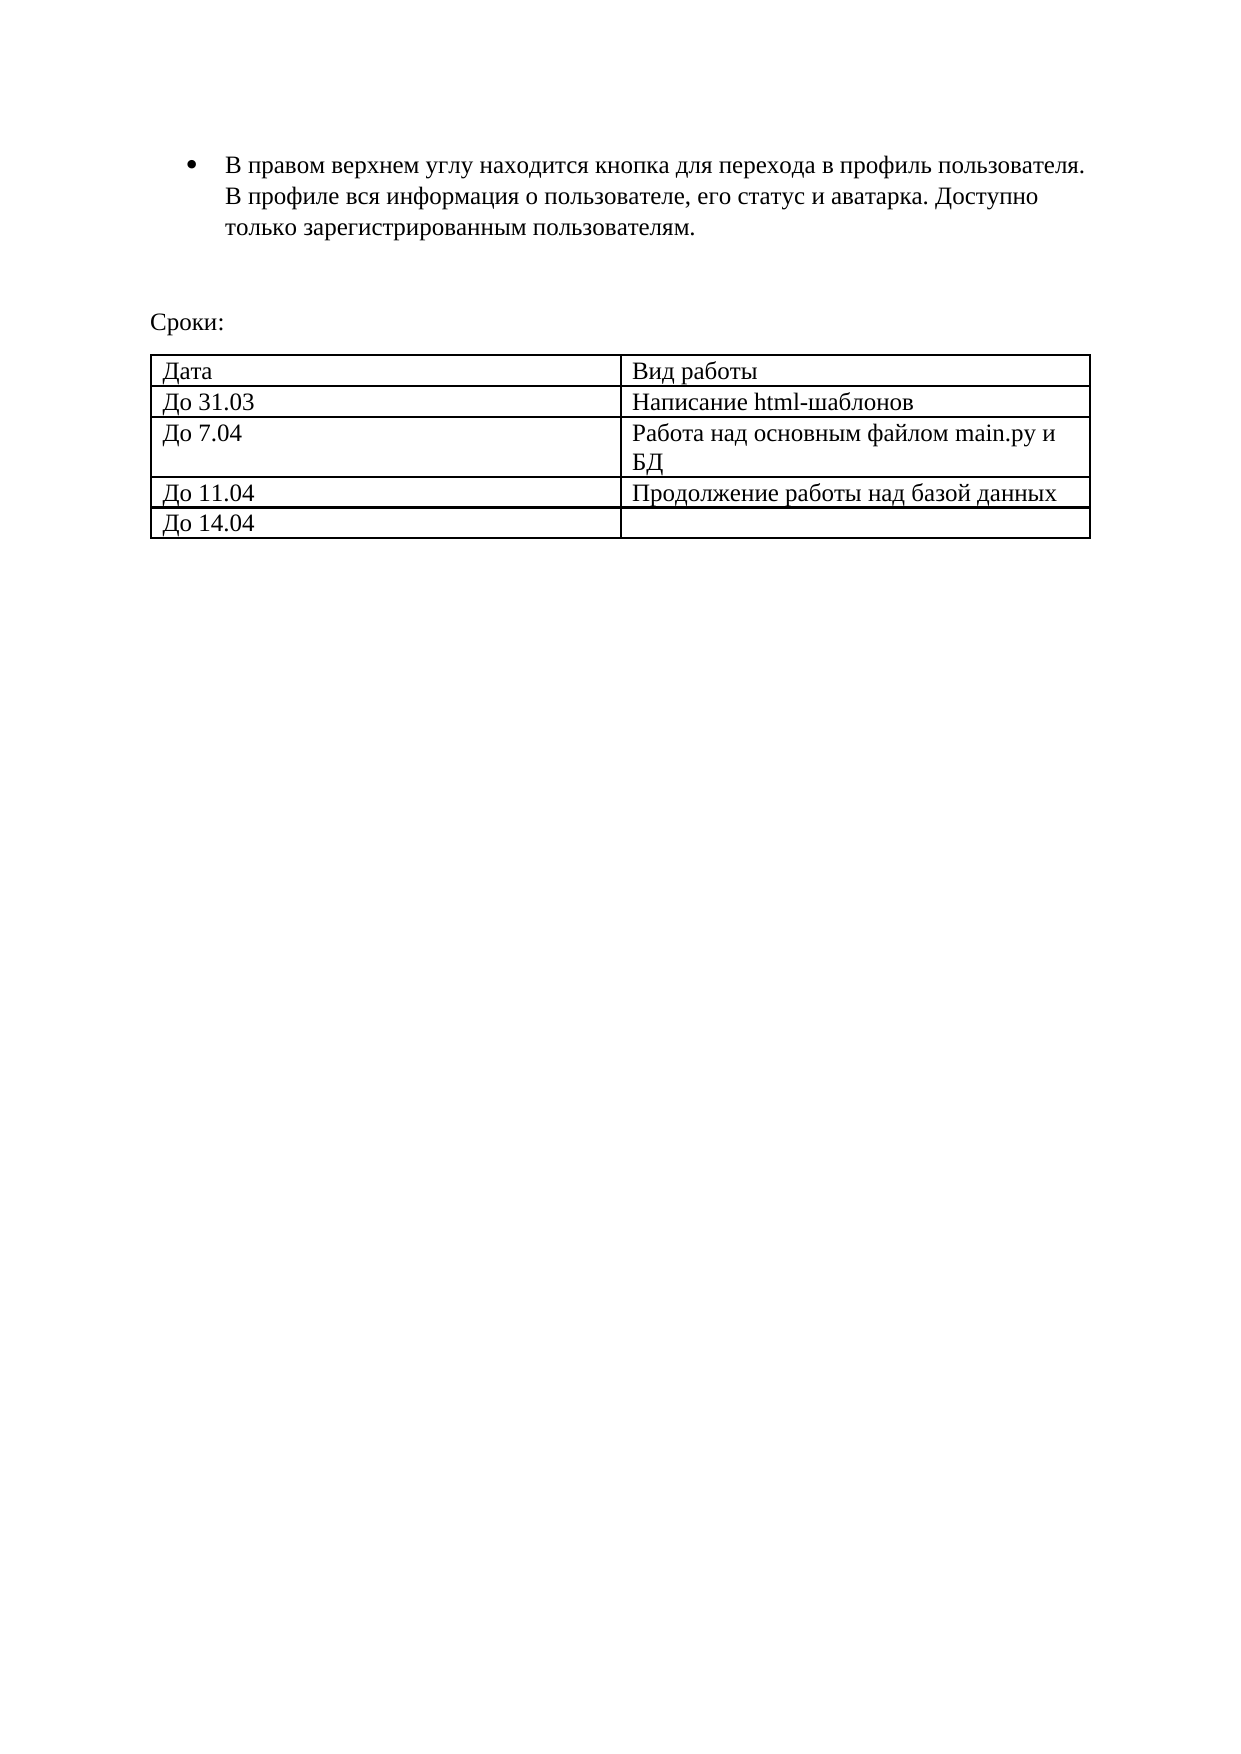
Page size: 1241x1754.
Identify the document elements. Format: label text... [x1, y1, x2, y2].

table_header Вид работы [622, 356, 1089, 385]
list В правом верхнем углу находится кнопка для перехода в профиль пользователя. В профиле вся информация о пользователе, его статус и аватарка. Доступно только зарегистрированным пользователям. [187, 150, 1090, 241]
table_cell До 7.04 [152, 418, 620, 476]
table_header Дата [152, 356, 620, 385]
table_cell Продолжение работы над базой данных [622, 478, 1089, 506]
table_cell Написание html-шаблонов [622, 387, 1089, 416]
table_cell До 11.04 [152, 478, 620, 506]
table_cell [622, 509, 1089, 537]
table_cell До 14.04 [152, 509, 620, 537]
text Сроки: [150, 307, 1090, 335]
table_cell До 31.03 [152, 387, 620, 416]
table_cell Работа над основным файлом main.py и БД [622, 418, 1089, 476]
